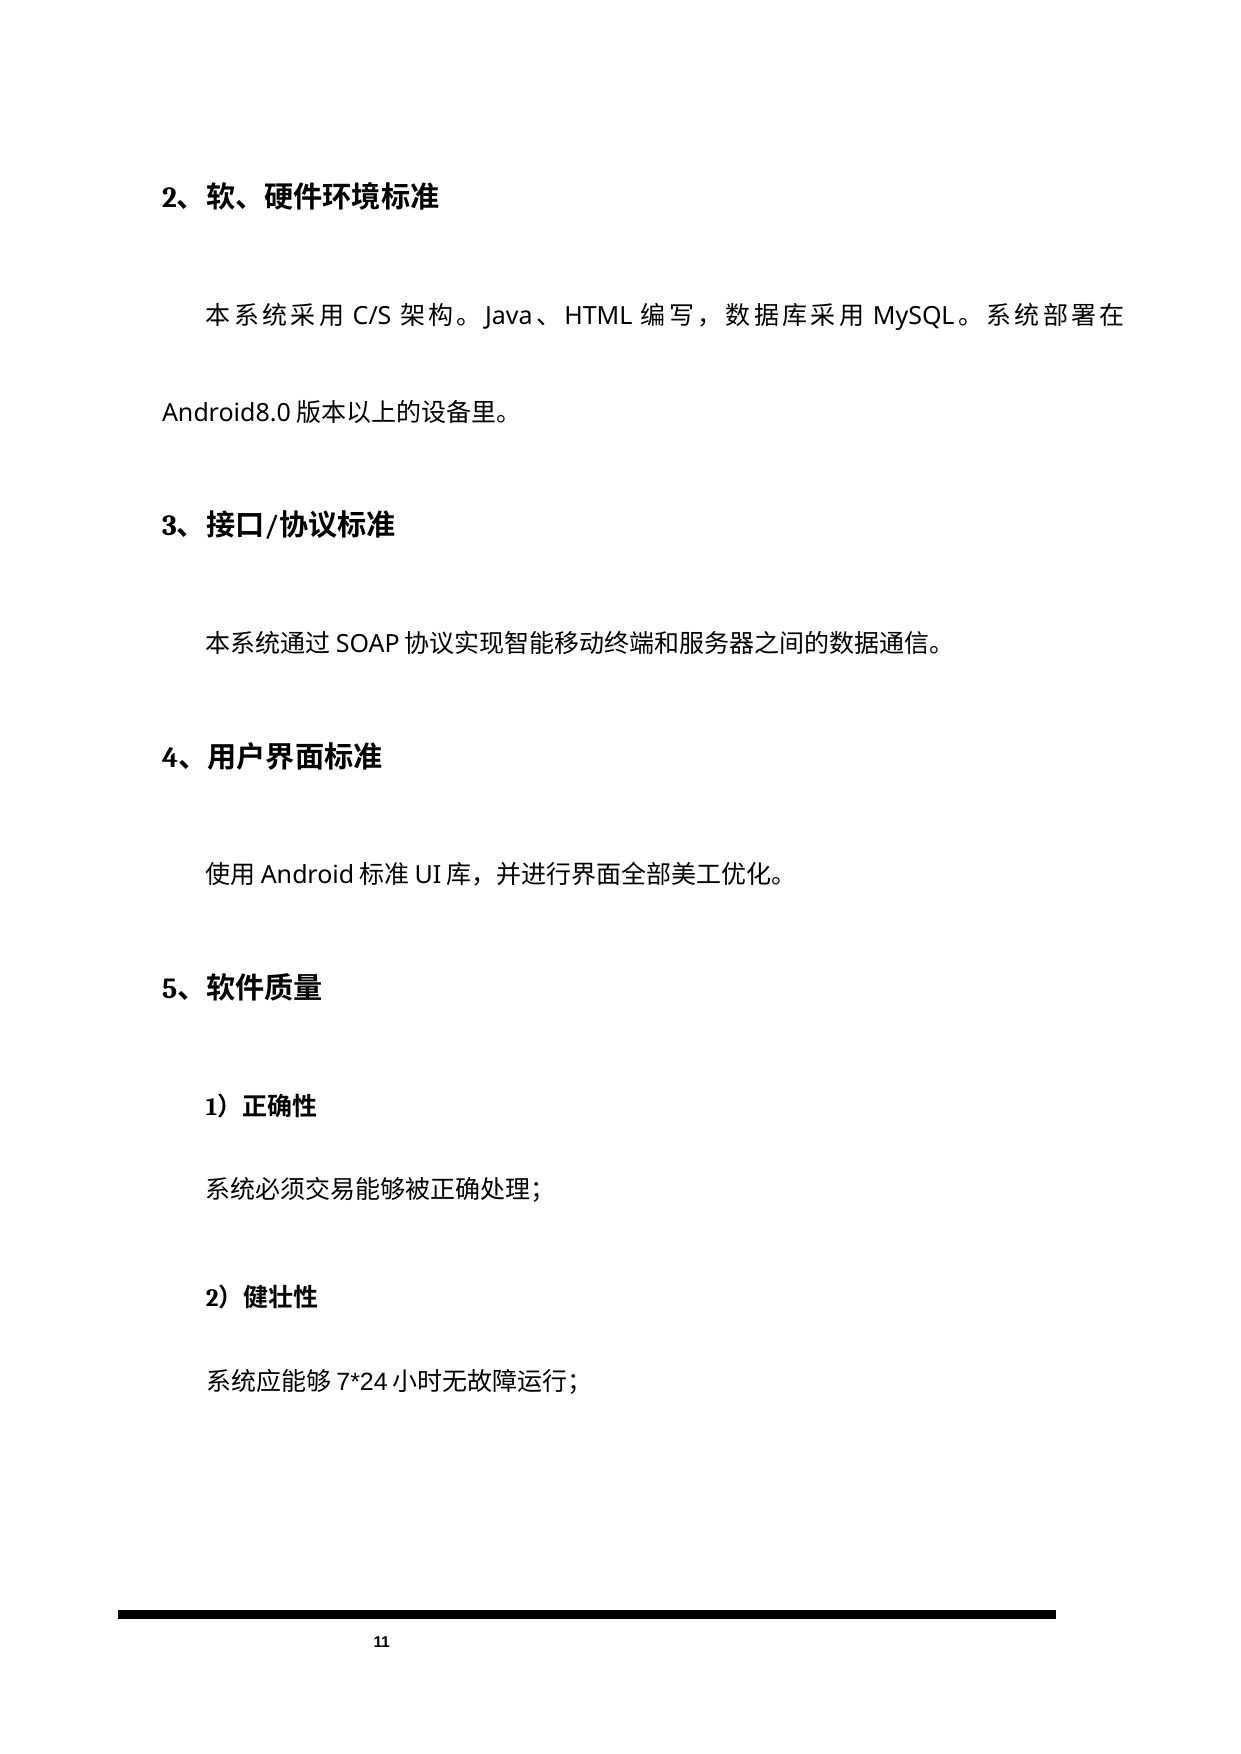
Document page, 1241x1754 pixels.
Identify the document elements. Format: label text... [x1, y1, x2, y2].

subtitle 1）正确性 [162, 1072, 1125, 1137]
text 系统应能够7*24小时无故障运行； [162, 1347, 1125, 1412]
subtitle 2、软、硬件环境标准 [118, 162, 1125, 227]
subtitle 3、接口/协议标准 [118, 491, 1125, 556]
subtitle 2）健壮性 [162, 1263, 1125, 1328]
subtitle 4、用户界面标准 [118, 722, 1125, 787]
text 本系统通过SOAP协议实现智能移动终端和服务器之间的数据通信。 [162, 609, 1125, 674]
text 系统必须交易能够被正确处理； [162, 1155, 1125, 1220]
text 使用Android标准UI库，并进行界面全部美工优化。 [162, 841, 1125, 906]
subtitle 5、软件质量 [162, 953, 1125, 1018]
text 本系统采用C/S架构。Java、HTML编写，数据库采用MySQL。系统部署在Android8.0版本以上的设备里。 [162, 281, 1125, 443]
